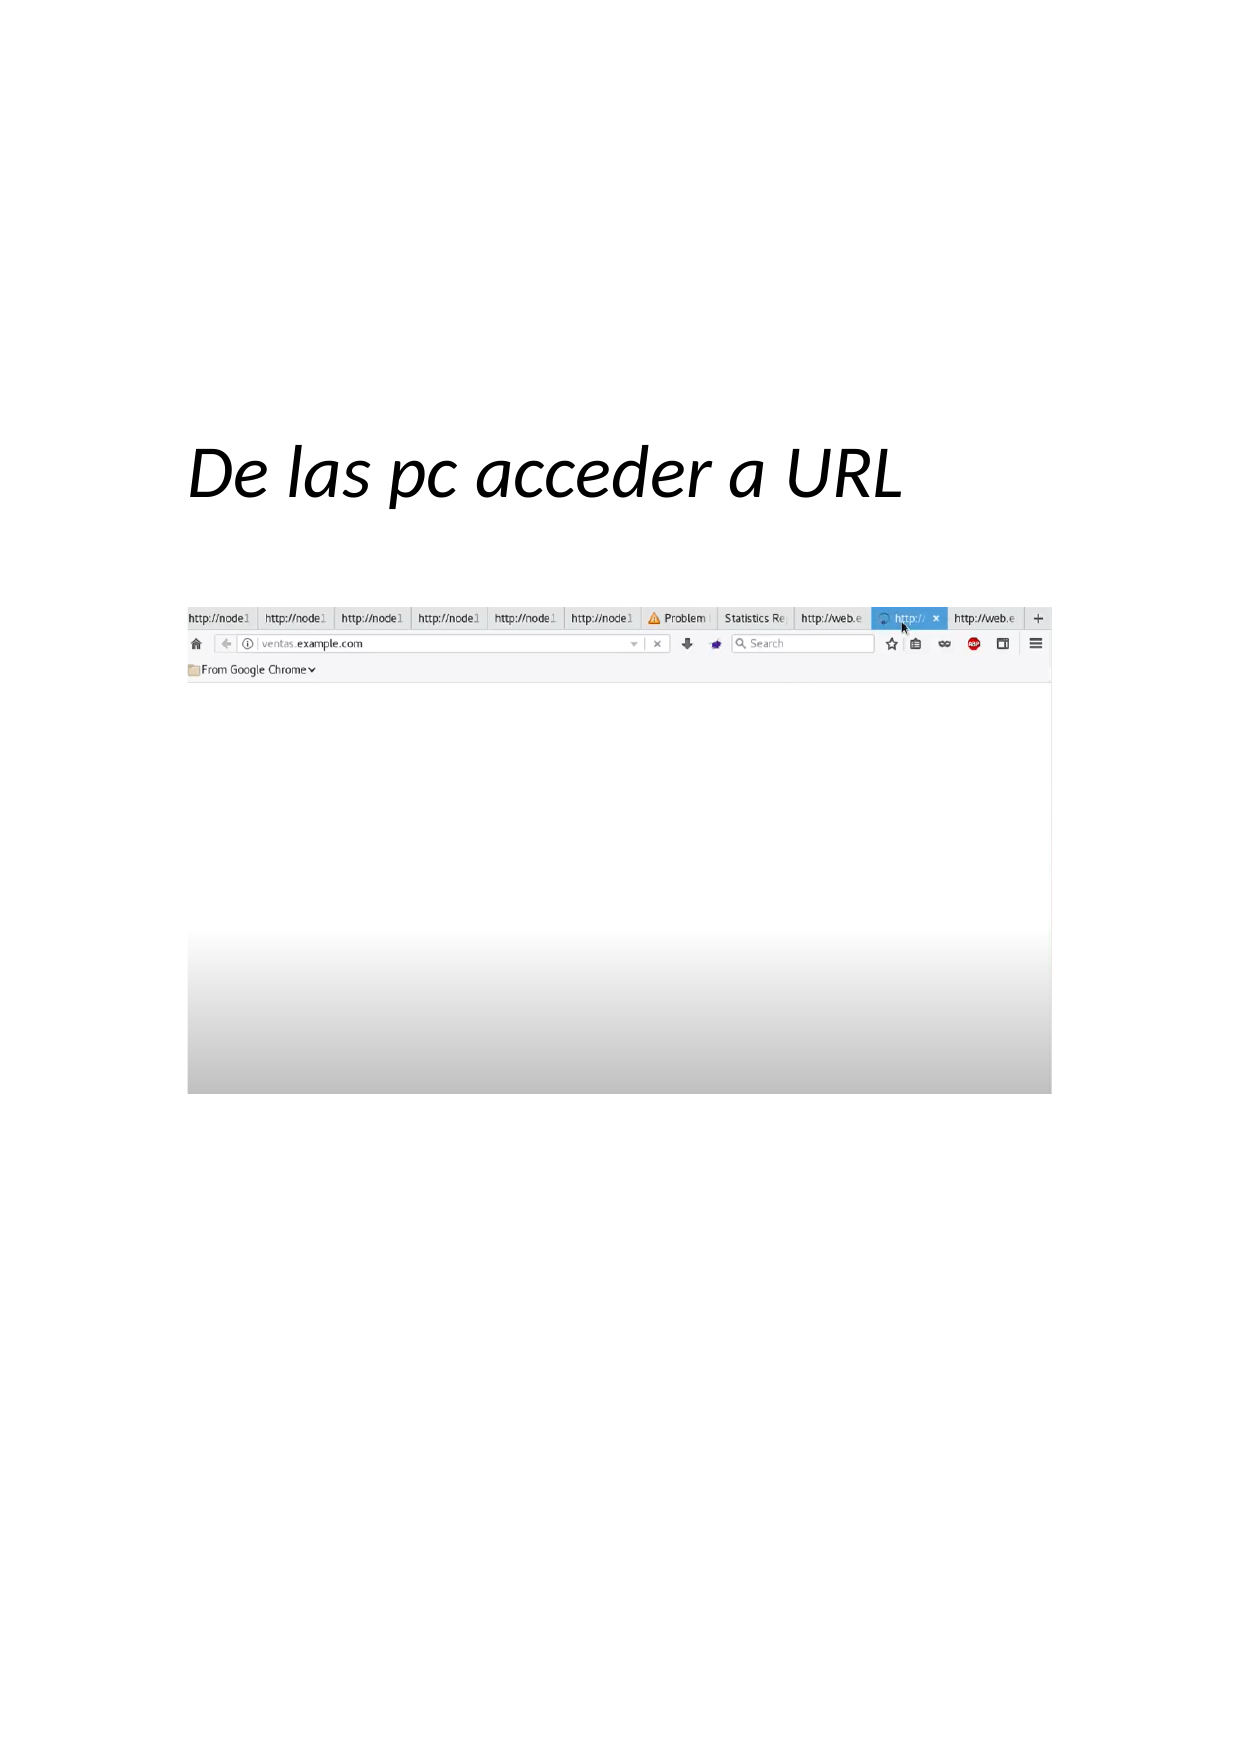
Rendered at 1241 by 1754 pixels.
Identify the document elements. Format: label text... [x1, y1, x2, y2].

picture [187, 607, 1052, 1094]
text De las pc acceder a URL [187, 425, 1053, 516]
